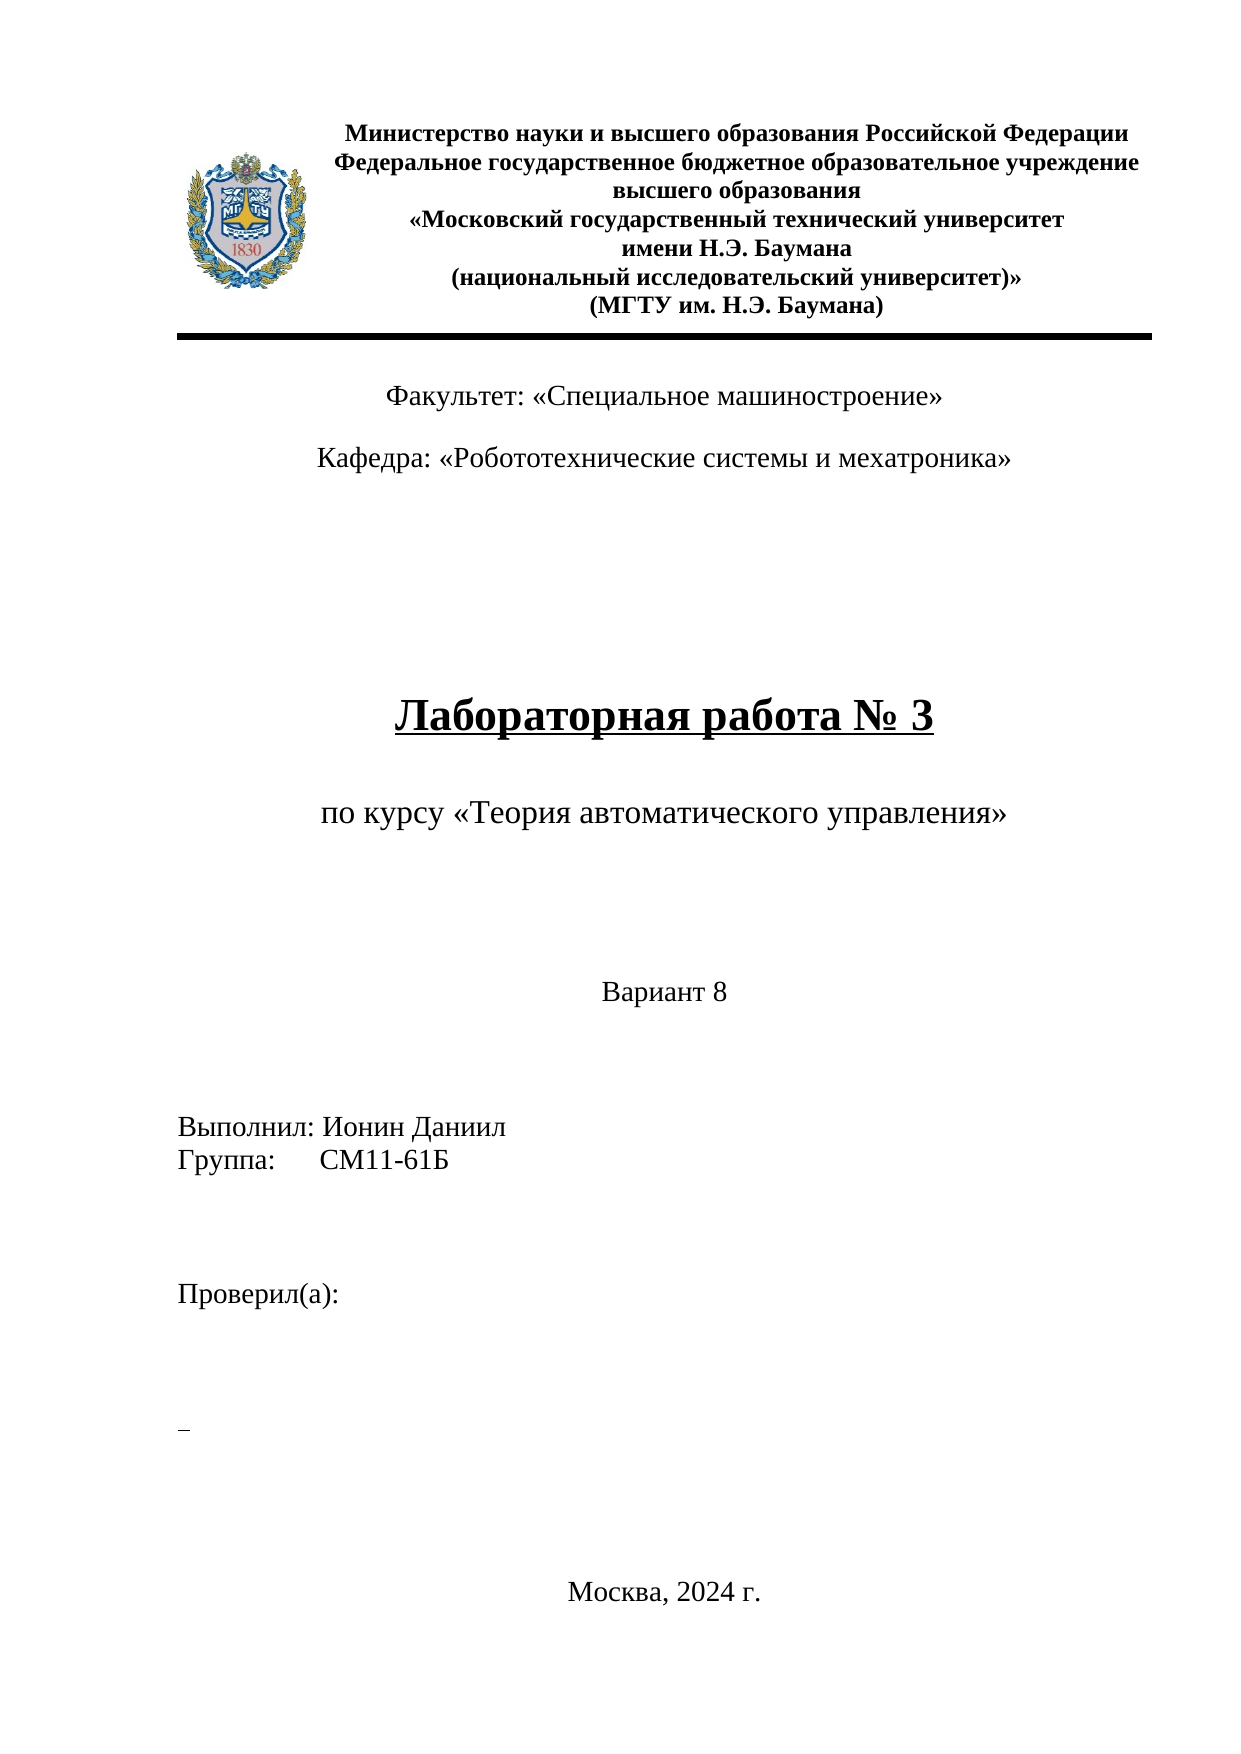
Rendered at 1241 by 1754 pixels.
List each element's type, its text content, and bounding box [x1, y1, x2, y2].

text Кафедра: «Робототехнические системы и мехатроника» [177, 440, 1152, 474]
text Факультет: «Специальное машиностроение» [177, 378, 1152, 412]
picture [186, 152, 307, 289]
text по курсу «Теория автоматического управления» [177, 792, 1152, 831]
table_header [177, 118, 322, 319]
text Проверил(а): [177, 1276, 1152, 1310]
text Группа: СМ11-61Б [177, 1142, 1152, 1176]
text Выполнил: Ионин Даниил [177, 1109, 1152, 1142]
text Москва, 2024 г. [177, 1574, 1152, 1607]
text Лабораторная работа № 3 [177, 687, 1152, 740]
table_header Министерство науки и высшего образования Российской Федерации Федеральное государственное бюджетное образовательное учреждение высшего образования «Московский государственный технический университет имени Н.Э. Баумана (национальный исследовательский университет)» (МГТУ им. Н.Э. Баумана) [322, 118, 1152, 319]
text Вариант 8 [177, 974, 1152, 1008]
